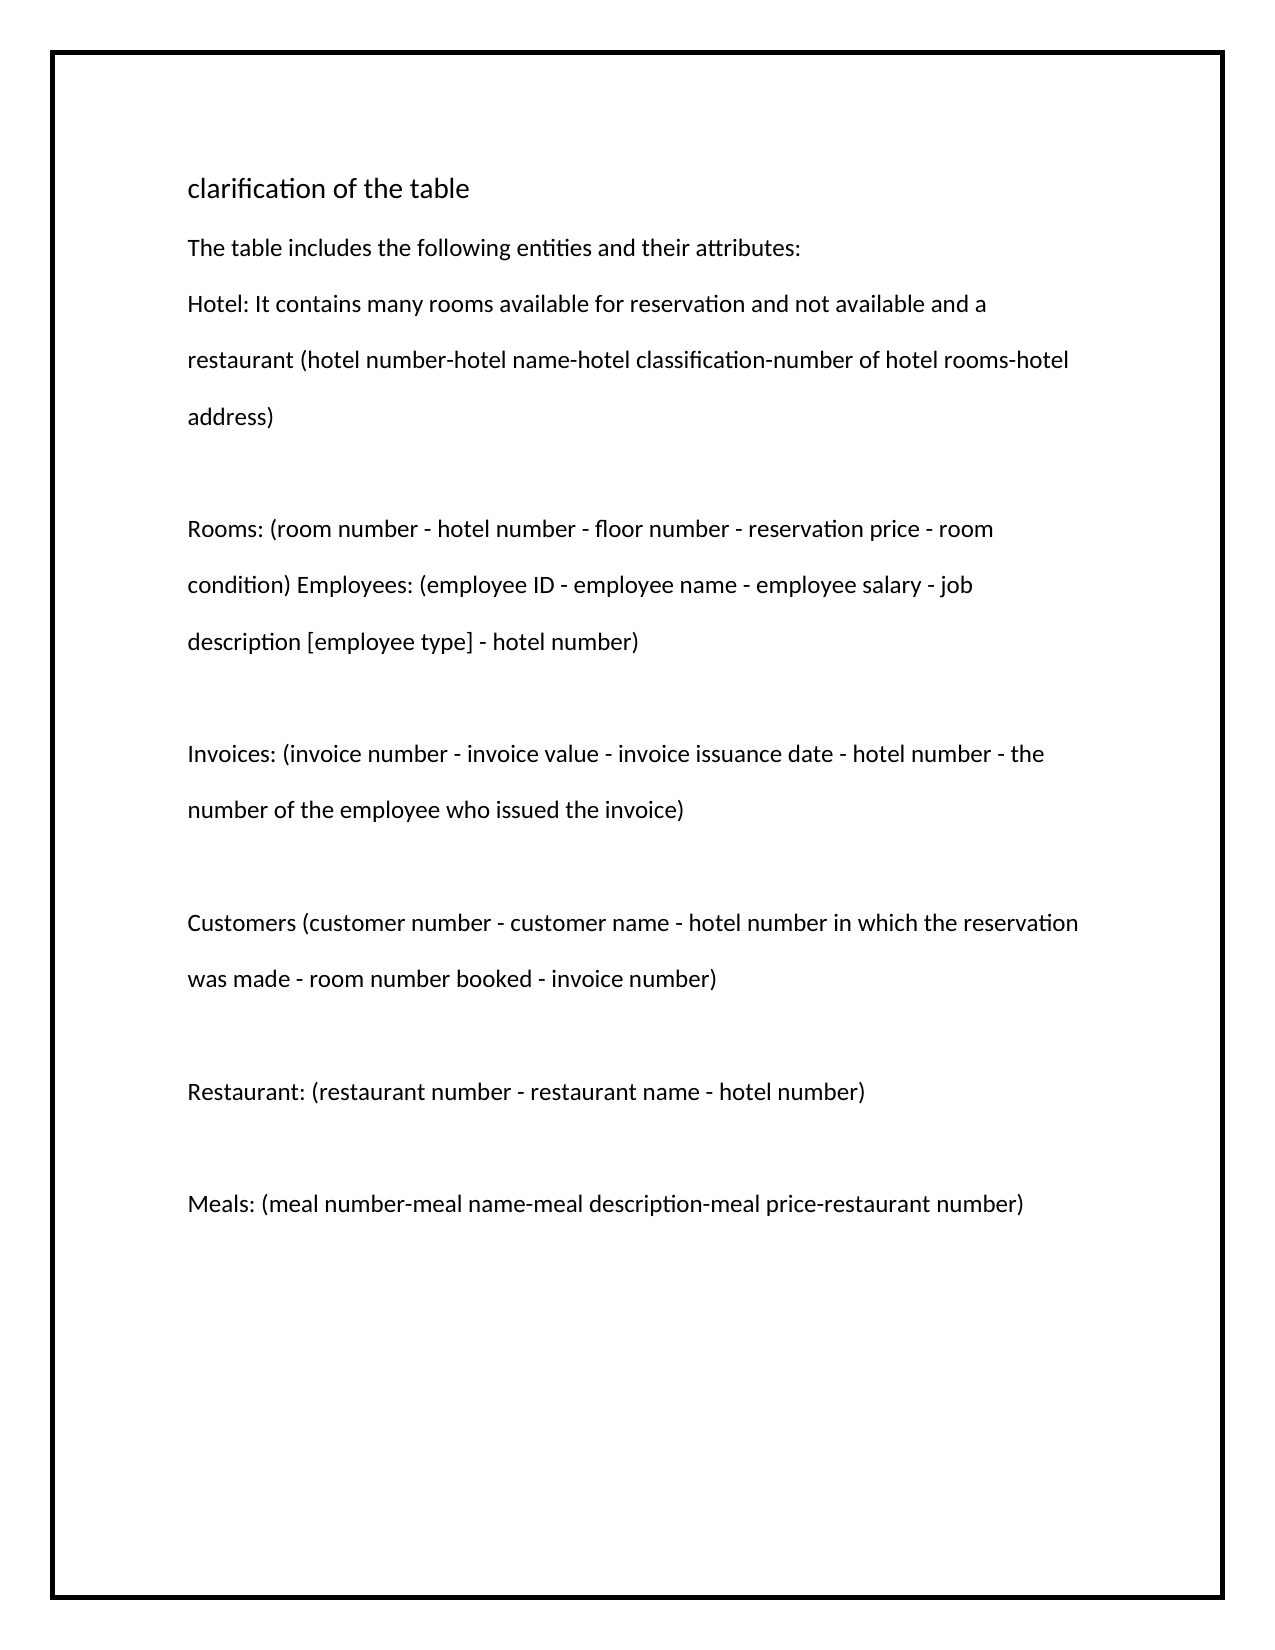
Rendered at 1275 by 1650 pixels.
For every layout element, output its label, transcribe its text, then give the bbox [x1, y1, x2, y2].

text Meals: (meal number-meal name-meal description-meal price-restaurant number) [187, 1162, 1087, 1219]
text The table includes the following entities and their attributes: [187, 206, 1087, 262]
text Invoices: (invoice number - invoice value - invoice issuance date - hotel number - the number of the employee who issued the invoice) [187, 712, 1087, 825]
text clarification of the table [187, 150, 1087, 206]
text Hotel: It contains many rooms available for reservation and not available and a restaurant (hotel number-hotel name-hotel classification-number of hotel rooms-hotel address) [187, 262, 1087, 431]
text Customers (customer number - customer name - hotel number in which the reservation was made - room number booked - invoice number) [187, 881, 1087, 994]
text Restaurant: (restaurant number - restaurant name - hotel number) [187, 1050, 1087, 1106]
text Rooms: (room number - hotel number - floor number - reservation price - room condition) Employees: (employee ID - employee name - employee salary - job description [employee type] - hotel number) [187, 487, 1087, 656]
